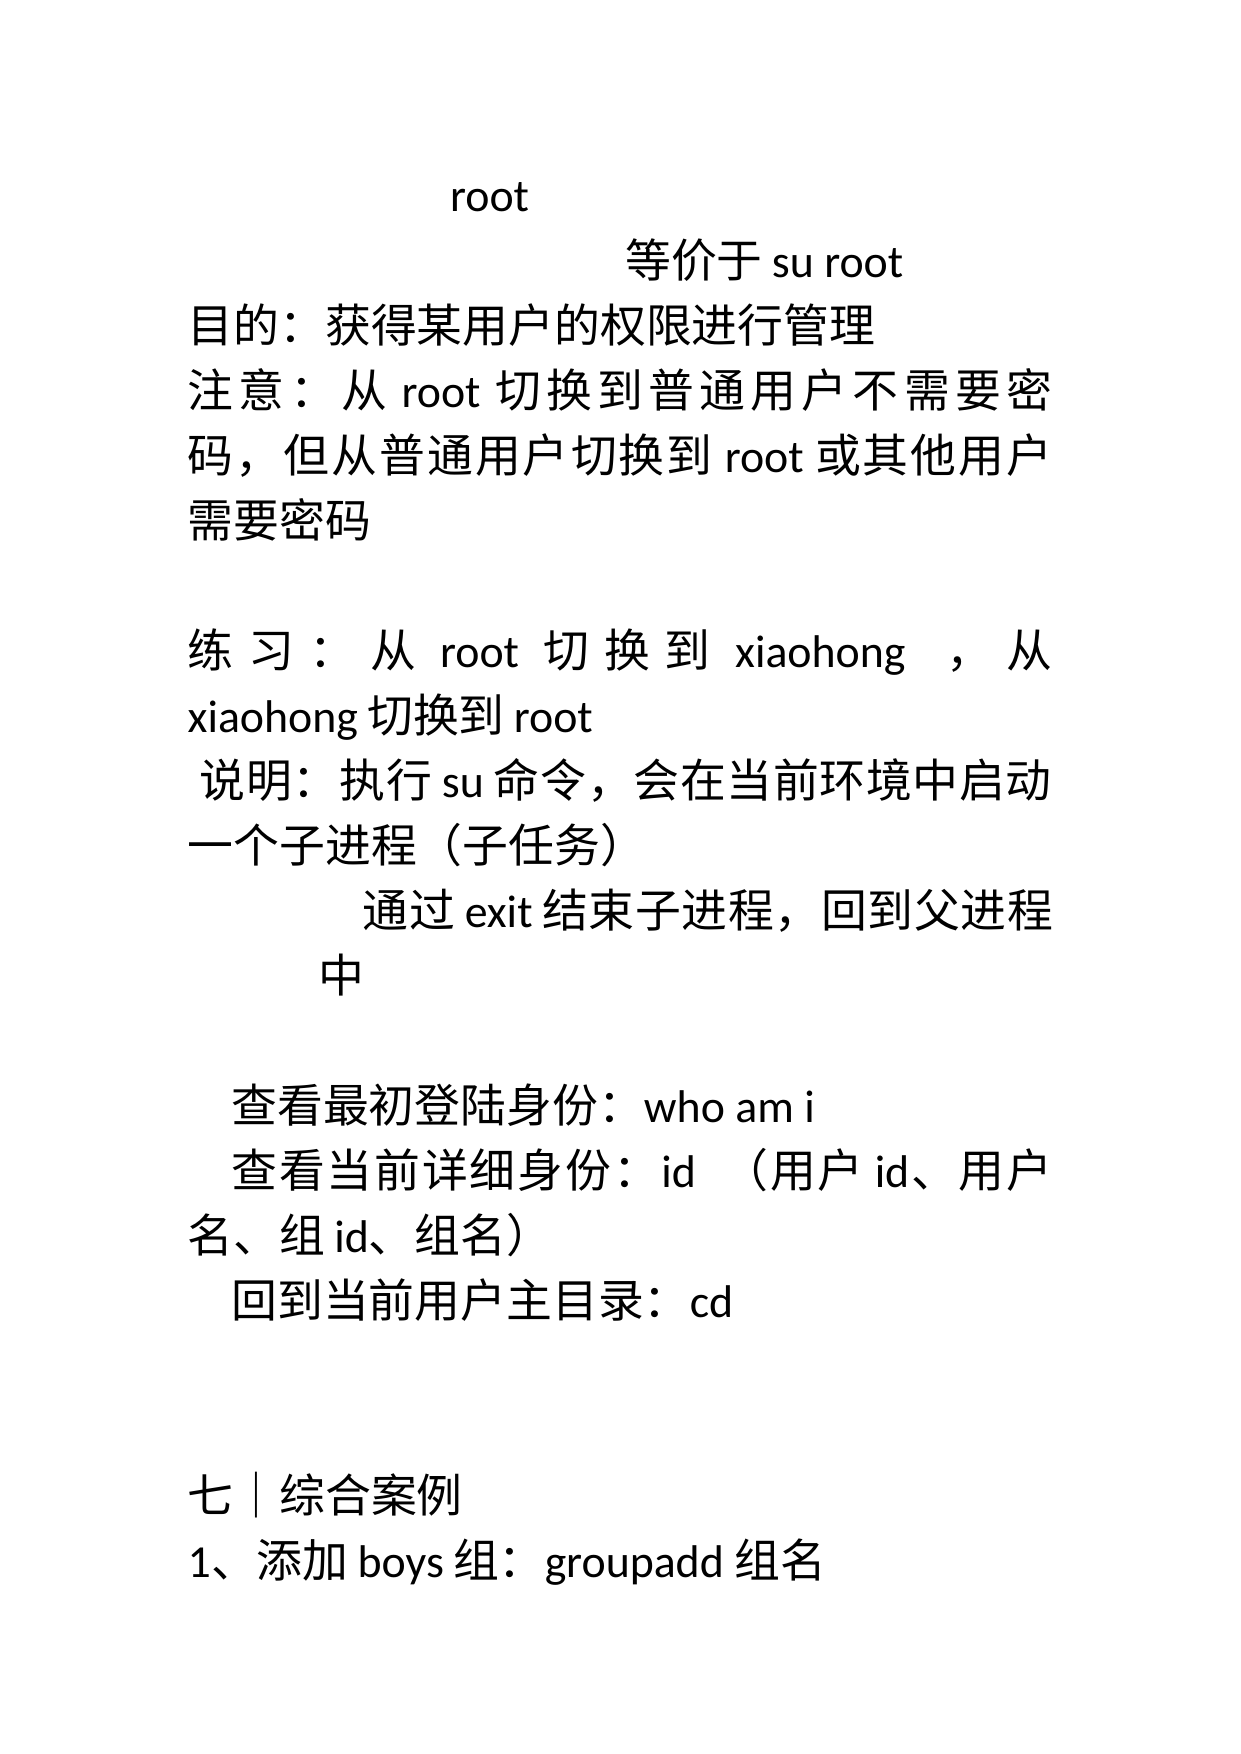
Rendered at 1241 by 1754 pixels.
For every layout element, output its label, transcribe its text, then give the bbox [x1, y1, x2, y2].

list 目的：获得某用户的权限进行管理 [187, 292, 1053, 357]
list 回到当前用户主目录：cd [187, 1267, 1053, 1332]
list 通过exit结束子进程，回到父进程中 [319, 877, 1053, 1007]
list 七｜综合案例 [187, 1462, 1053, 1527]
list 等价于su root [581, 227, 1053, 292]
list 查看最初登陆身份：who am i [187, 1072, 1053, 1137]
list Su 不写用户名，默认就是root [450, 162, 1053, 227]
list 注意：从root切换到普通用户不需要密码，但从普通用户切换到root或其他用户需要密码 [187, 357, 1053, 552]
list 练习：从root切换到xiaohong ，从xiaohong切换到root [187, 617, 1053, 747]
list 查看当前详细身份：id （用户id、用户名、组id、组名） [187, 1137, 1053, 1267]
list 1、添加boys组：groupadd 组名 [187, 1527, 1053, 1592]
list 说明：执行su命令，会在当前环境中启动一个子进程（子任务） [187, 747, 1053, 877]
